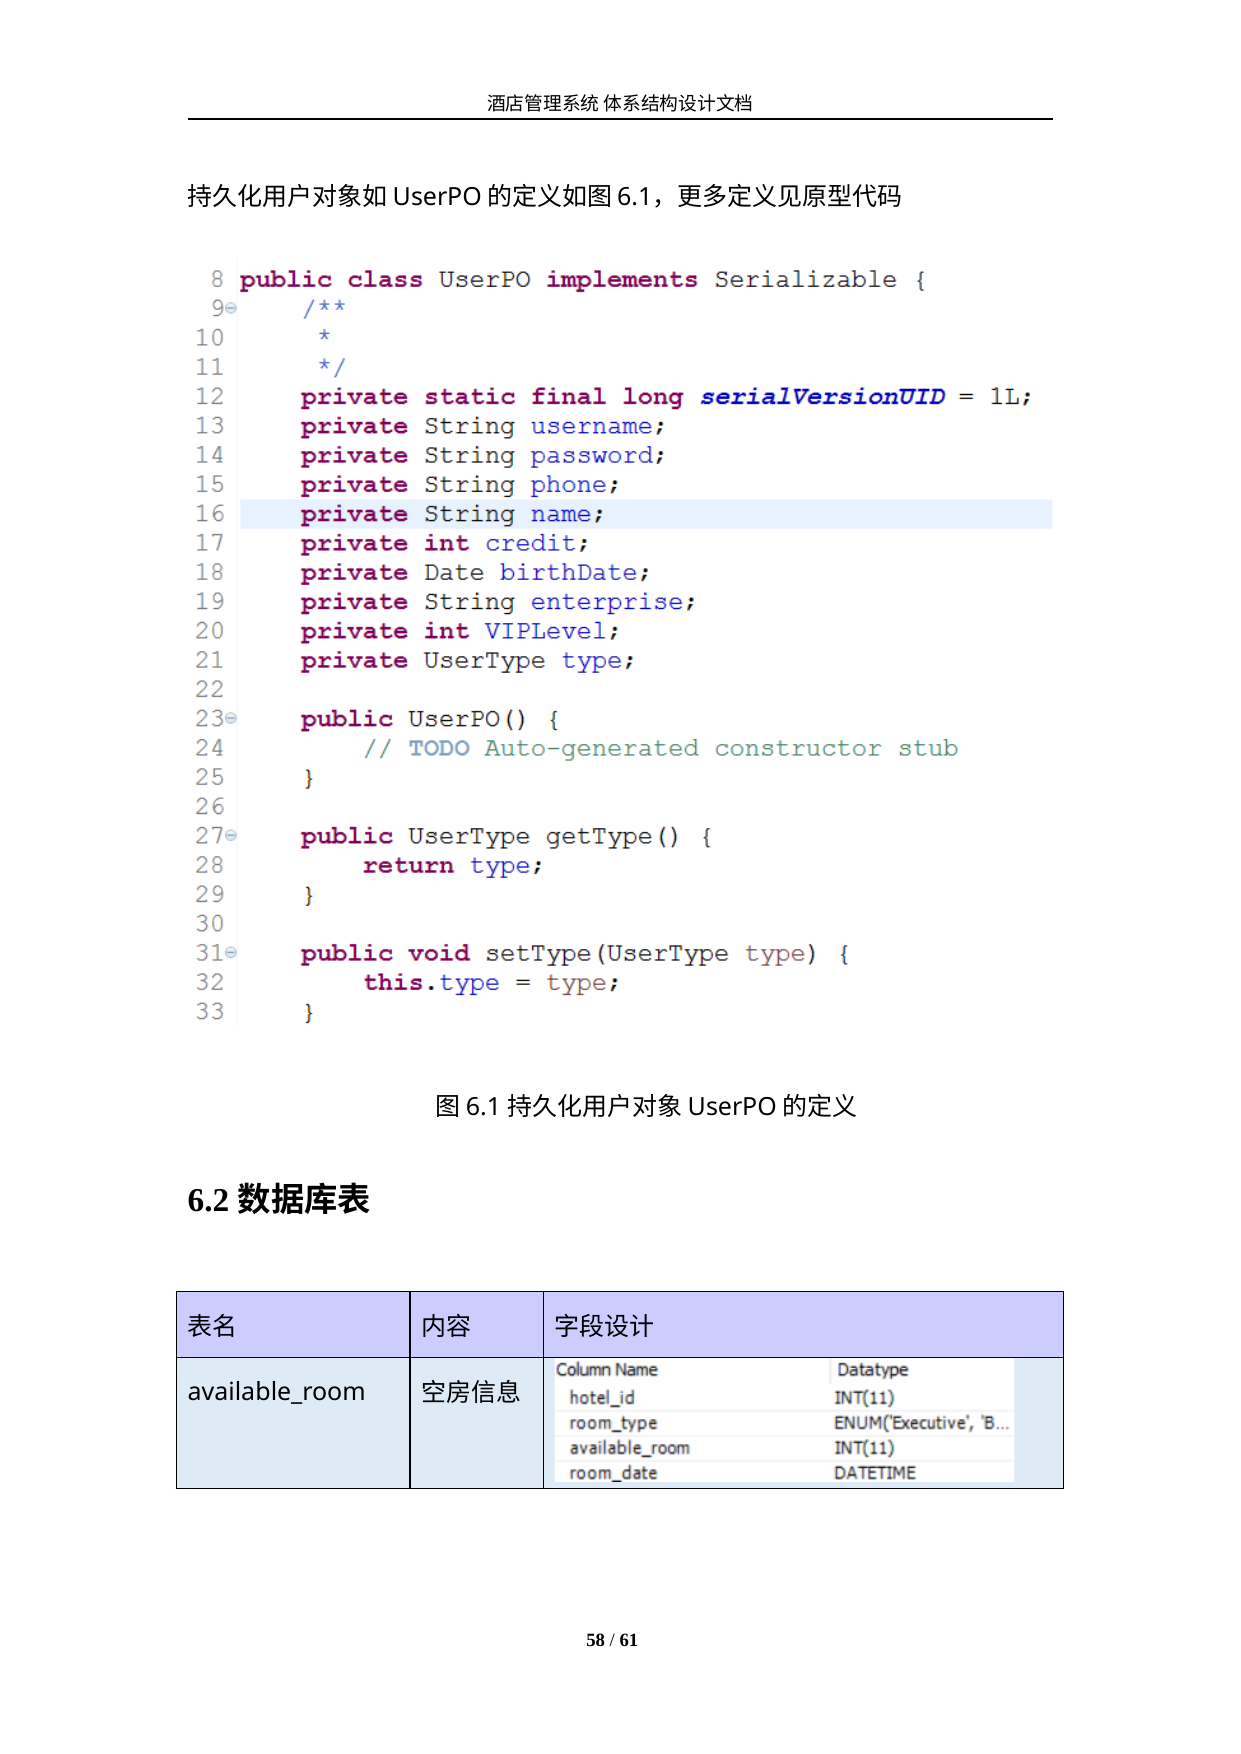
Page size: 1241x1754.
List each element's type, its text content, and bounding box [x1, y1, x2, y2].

picture [554, 1358, 1015, 1482]
table_header 表名 [177, 1292, 409, 1357]
text 持久化用户对象如UserPO的定义如图6.1，更多定义见原型代码 [187, 162, 1053, 227]
text 6.2 数据库表 [187, 1164, 1053, 1229]
table_cell [544, 1358, 1063, 1488]
text 图6.1 持久化用户对象UserPO的定义 [187, 1072, 1053, 1137]
table_header 字段设计 [544, 1292, 1063, 1357]
table_cell available_room [177, 1358, 409, 1488]
table_cell 空房信息 [411, 1358, 543, 1488]
table_header 内容 [411, 1292, 543, 1357]
picture [187, 259, 1053, 1027]
